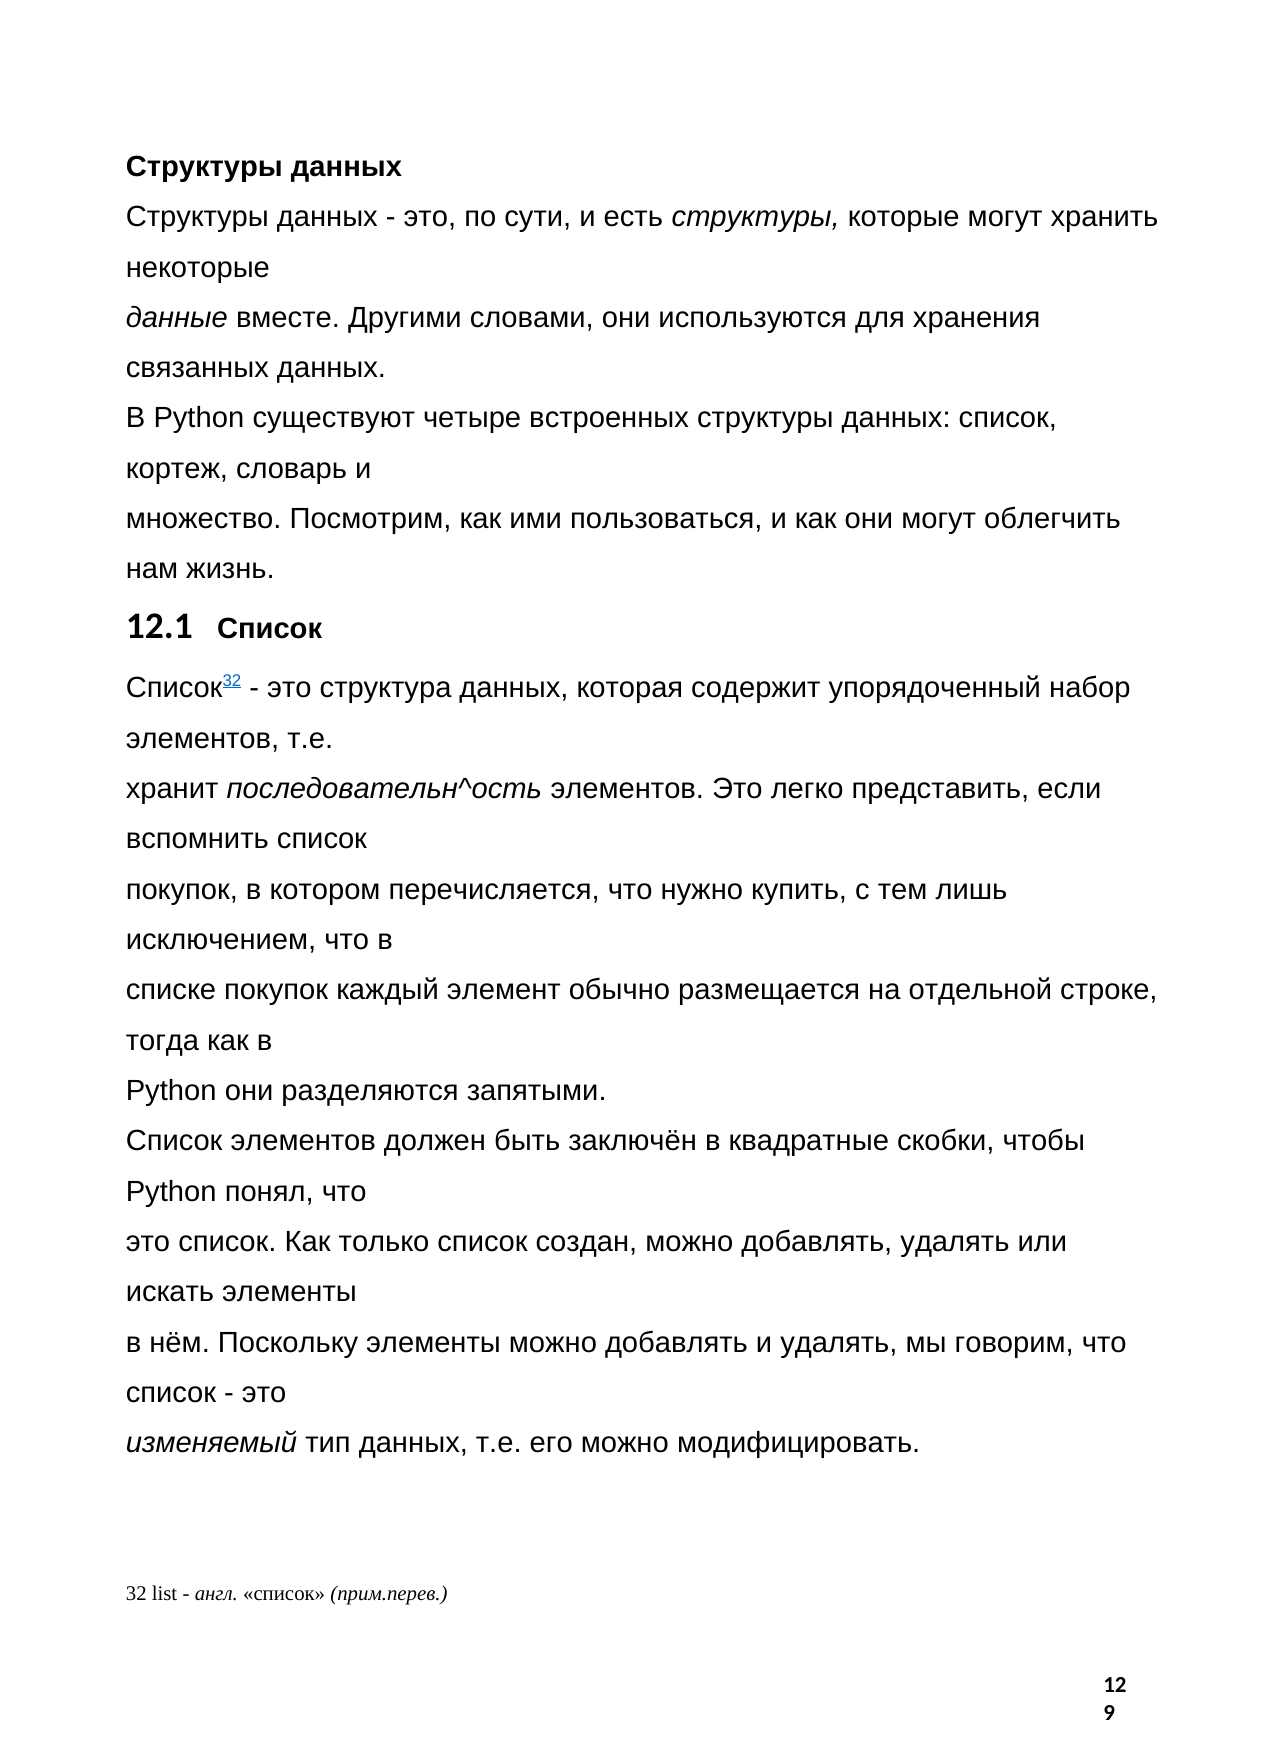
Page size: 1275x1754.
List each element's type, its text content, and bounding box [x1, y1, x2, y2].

list Список [126, 602, 1161, 648]
text Список - это структура данных, которая содержит упорядоченный набор элементов, т.е. хранит последовательн^ость элементов. Это легко представить, если вспомнить список покупок, в котором перечисляется, что нужно купить, с тем лишь исключением, что в списке покупок каждый элемент обычно размещается на отдельной строке, тогда как в Python они разделяются запятыми. [126, 671, 1161, 1107]
text В Python существуют четыре встроенных структуры данных: список, кортеж, словарь и множество. Посмотрим, как ими пользоваться, и как они могут облегчить нам жизнь. [126, 401, 1161, 585]
text Структуры данных - это, по сути, и есть структуры, которые могут хранить некоторые данные вместе. Другими словами, они используются для хранения связанных данных. [126, 199, 1161, 384]
text Структуры данных [126, 149, 1161, 182]
text Список элементов должен быть заключён в квадратные скобки, чтобы Python понял, что это список. Как только список создан, можно добавлять, удалять или искать элементы в нём. Поскольку элементы можно добавлять и удалять, мы говорим, что список - это изменяемый тип данных, т.е. его можно модифицировать. [126, 1123, 1161, 1459]
